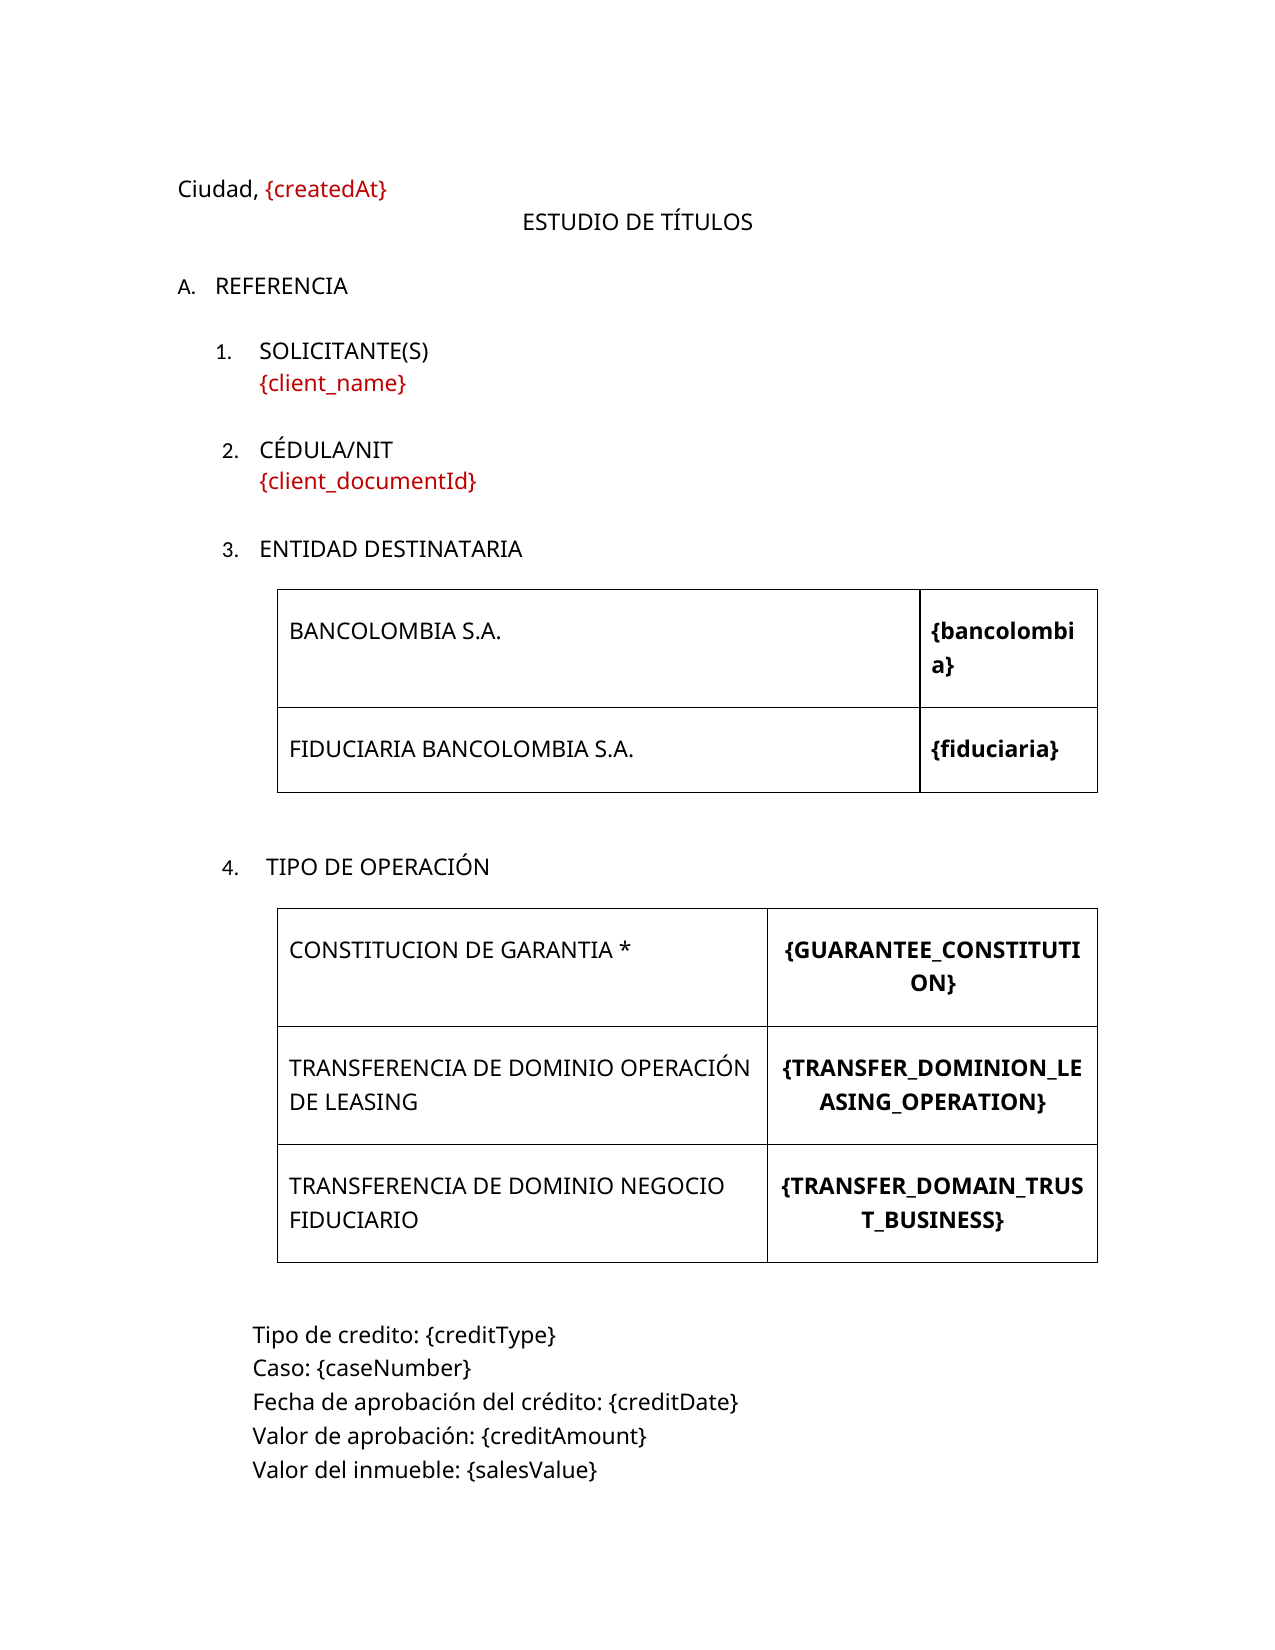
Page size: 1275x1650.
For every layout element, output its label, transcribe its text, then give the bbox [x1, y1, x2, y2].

table_cell TRANSFERENCIA DE DOMINIO OPERACIÓN DE LEASING [278, 1027, 767, 1144]
text ESTUDIO DE TÍTULOS [177, 206, 1098, 238]
list CÉDULA/NIT [222, 434, 1098, 465]
text {client_name} [259, 367, 1098, 398]
text Caso: {caseNumber} [177, 1352, 1098, 1383]
list REFERENCIA [177, 270, 1098, 302]
text Valor de aprobación: {creditAmount} [177, 1420, 1098, 1451]
text {client_documentId} [259, 465, 1098, 497]
text Ciudad, {createdAt} [177, 173, 1098, 204]
table_header BANCOLOMBIA S.A. [278, 590, 919, 707]
table_header {bancolombia} [921, 590, 1097, 707]
table_cell {TRANSFER_DOMINION_LEASING_OPERATION} [768, 1027, 1097, 1144]
text Tipo de credito: {creditType} [177, 1318, 1098, 1350]
list ENTIDAD DESTINATARIA [222, 533, 1098, 564]
table_header CONSTITUCION DE GARANTIA * [278, 909, 767, 1026]
table_header {GUARANTEE_CONSTITUTION} [768, 909, 1097, 1026]
table_cell {fiduciaria} [921, 708, 1097, 792]
table_cell TRANSFERENCIA DE DOMINIO NEGOCIO FIDUCIARIO [278, 1145, 767, 1262]
text Fecha de aprobación del crédito: {creditDate} [177, 1386, 1098, 1417]
list TIPO DE OPERACIÓN [222, 851, 1098, 883]
table_cell {TRANSFER_DOMAIN_TRUST_BUSINESS} [768, 1145, 1097, 1262]
list SOLICITANTE(S) [215, 335, 1098, 367]
table_cell FIDUCIARIA BANCOLOMBIA S.A. [278, 708, 919, 792]
text Valor del inmueble: {salesValue} [177, 1453, 1098, 1485]
